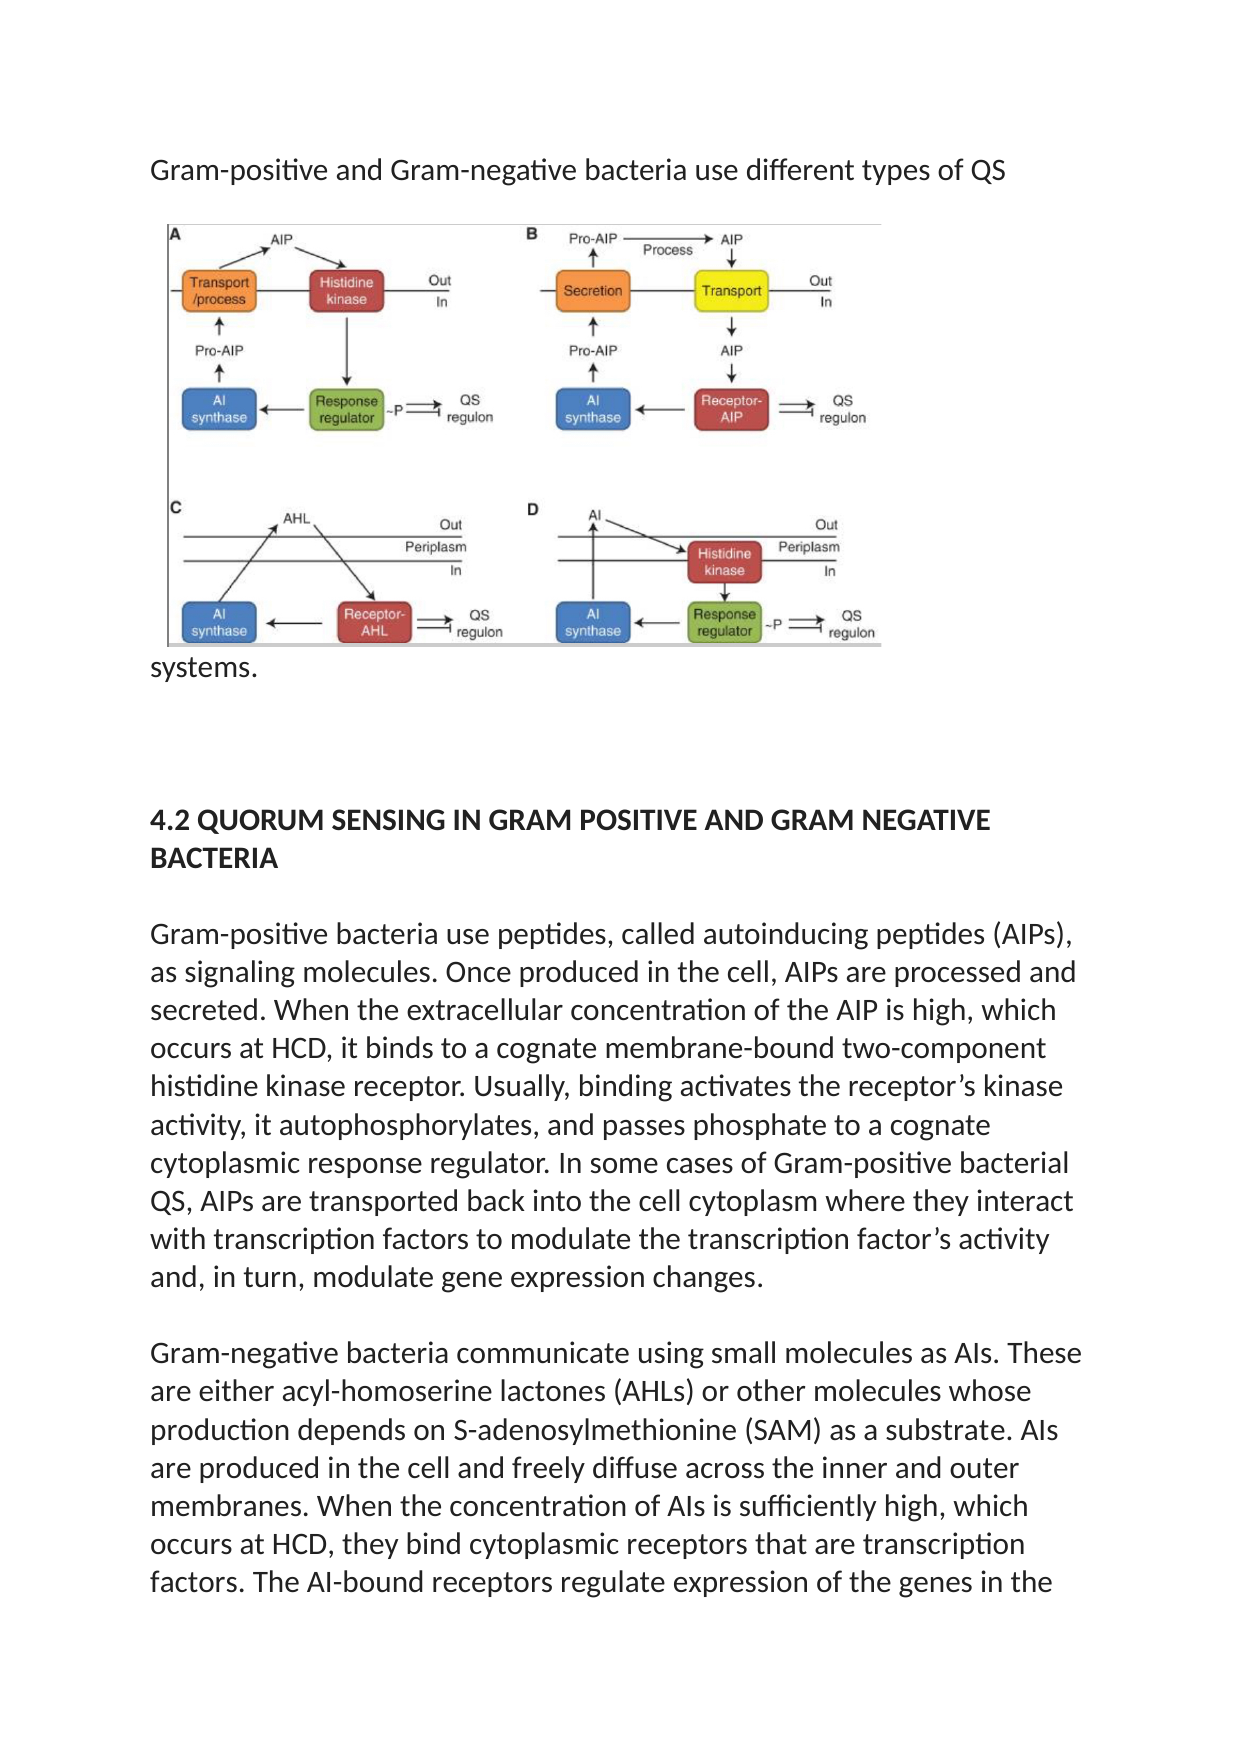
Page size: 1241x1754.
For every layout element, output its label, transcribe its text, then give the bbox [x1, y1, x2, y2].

picture [150, 224, 882, 647]
text 4.2 QUORUM SENSING IN GRAM POSITIVE AND GRAM NEGATIVE BACTERIA [150, 799, 1090, 876]
text Gram-positive bacteria use peptides, called autoinducing peptides (AIPs), as signaling molecules. Once produced in the cell, AIPs are processed and secreted. When the extracellular concentration of the AIP is high, which occurs at HCD, it binds to a cognate membrane-bound two-component histidine kinase receptor. Usually, binding activates the receptor’s kinase activity, it autophosphorylates, and passes phosphate to a cognate cytoplasmic response regulator. In some cases of Gram-positive bacterial QS, AIPs are transported back into the cell cytoplasm where they interact with transcription factors to modulate the transcription factor’s activity and, in turn, modulate gene expression changes. [150, 914, 1090, 1295]
